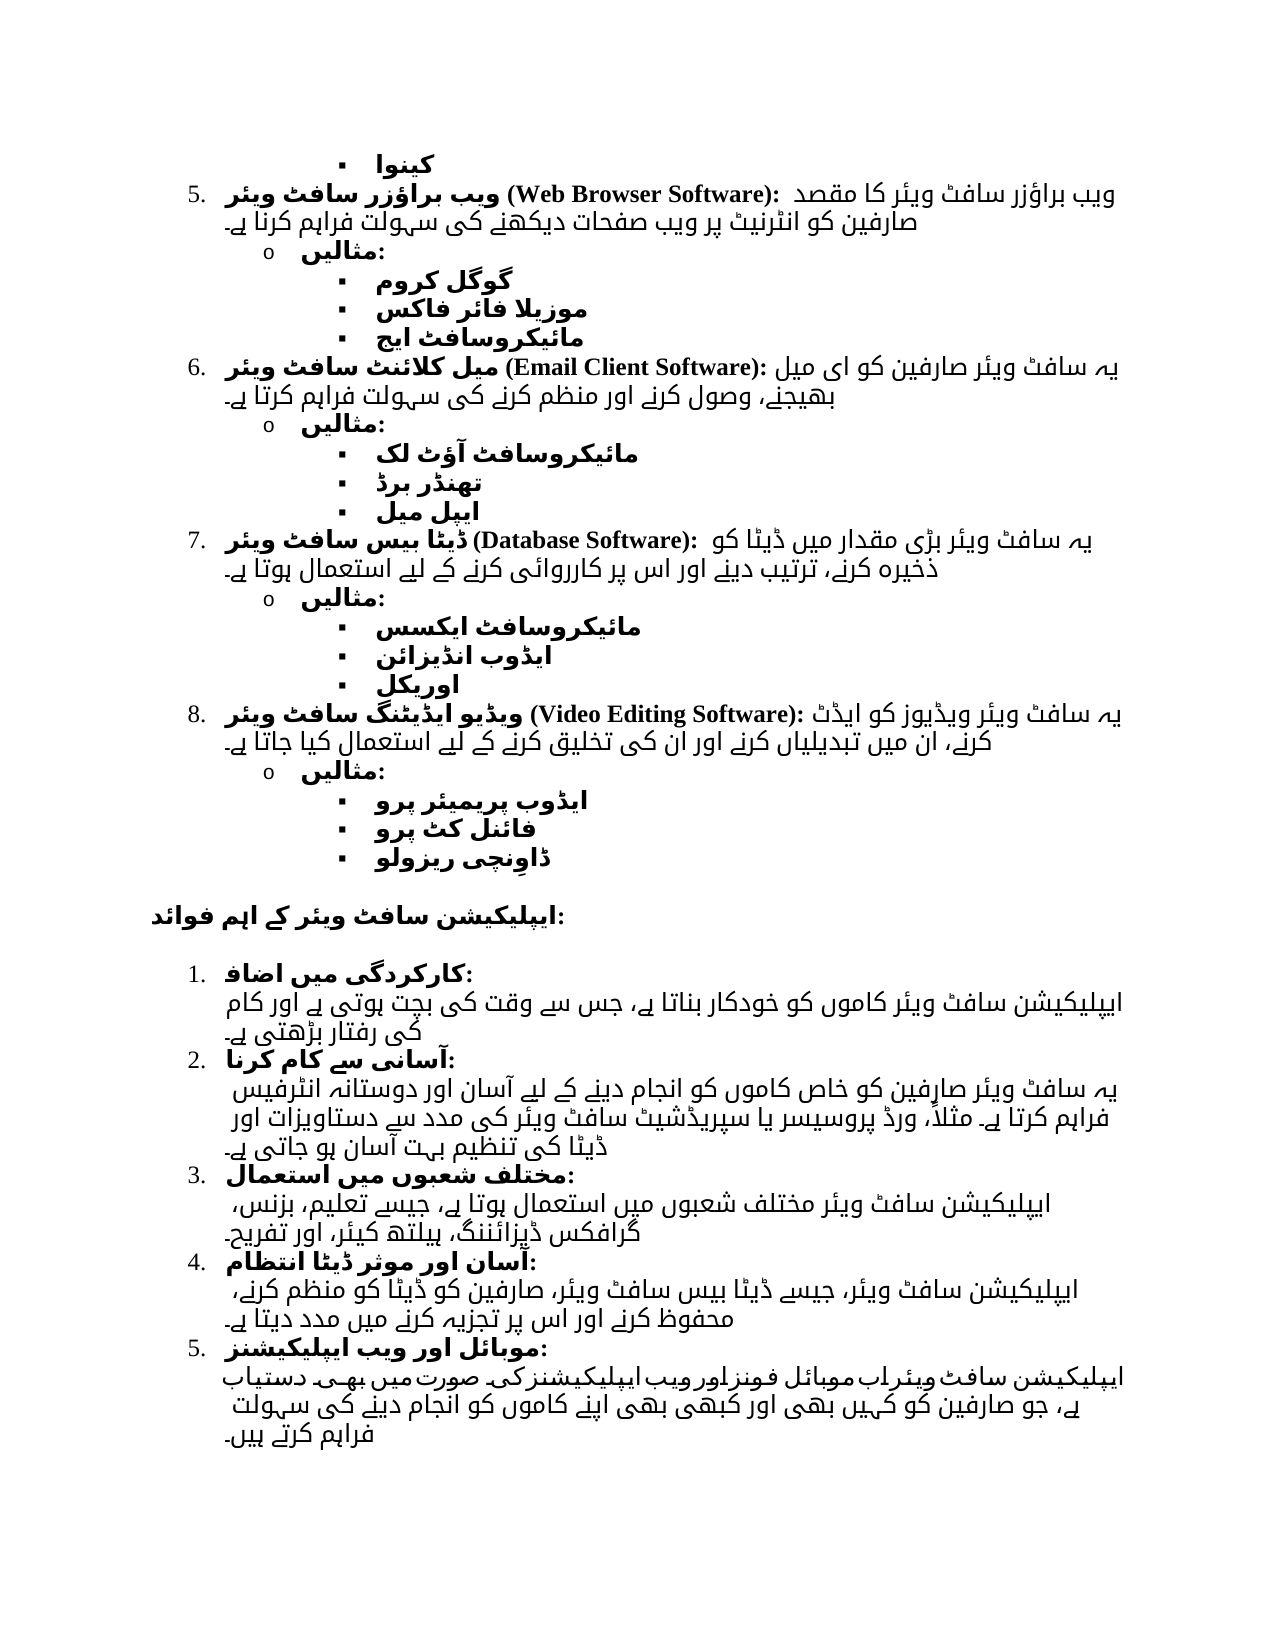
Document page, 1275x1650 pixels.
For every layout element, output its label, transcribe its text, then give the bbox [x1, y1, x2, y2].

list کارکردگی میں اضافہ: ایپلیکیشن سافٹ ویئر کاموں کو خودکار بناتا ہے، جس سے وقت کی بچت ہوتی ہے اور کام کی رفتار بڑھتی ہے۔ [187, 959, 1125, 1045]
list ایڈوب پریمیئر پرو [337, 786, 1125, 814]
list تھنڈر برڈ [337, 468, 1125, 497]
list آسانی سے کام کرنا: یہ سافٹ ویئر صارفین کو خاص کاموں کو انجام دینے کے لیے آسان اور دوستانہ انٹرفیس فراہم کرتا ہے۔ مثلاً، ورڈ پروسیسر یا سپریڈشیٹ سافٹ ویئر کی مدد سے دستاویزات اور ڈیٹا کی تنظیم بہت آسان ہو جاتی ہے۔ [187, 1045, 1125, 1160]
list گوگل کروم [337, 266, 1125, 294]
list کینوا [337, 150, 1125, 179]
list مختلف شعبوں میں استعمال: ایپلیکیشن سافٹ ویئر مختلف شعبوں میں استعمال ہوتا ہے، جیسے تعلیم، بزنس، گرافکس ڈیزائننگ، ہیلتھ کیئر، اور تفریح۔ [187, 1160, 1125, 1247]
list موزیلا فائر فاکس [337, 294, 1125, 323]
list ڈیٹا بیس سافٹ ویئر (Database Software): یہ سافٹ ویئر بڑی مقدار میں ڈیٹا کو ذخیرہ کرنے، ترتیب دینے اور اس پر کارروائی کرنے کے لیے استعمال ہوتا ہے۔ [187, 525, 1125, 583]
list فائنل کٹ پرو [337, 814, 1125, 843]
list مثالیں: [262, 583, 1125, 612]
list ڈاوِنچی ریزولو [337, 843, 1125, 872]
list ایپل میل [337, 497, 1125, 525]
list مائیکروسافٹ آؤٹ لک [337, 439, 1125, 468]
list مثالیں: [262, 236, 1125, 266]
list مائیکروسافٹ ایج [337, 323, 1125, 352]
list موبائل اور ویب ایپلیکیشنز: ایپلیکیشن سافٹ ویئر اب موبائل فونز اور ویب ایپلیکیشنز کی صورت میں بھی دستیاب ہے، جو صارفین کو کہیں بھی اور کبھی بھی اپنے کاموں کو انجام دینے کی سہولت فراہم کرتے ہیں۔ [187, 1333, 1125, 1448]
list مثالیں: [262, 409, 1125, 439]
list ویڈیو ایڈیٹنگ سافٹ ویئر (Video Editing Software): یہ سافٹ ویئر ویڈیوز کو ایڈٹ کرنے، ان میں تبدیلیاں کرنے اور ان کی تخلیق کرنے کے لیے استعمال کیا جاتا ہے۔ [187, 699, 1125, 756]
list ویب براؤزر سافٹ ویئر (Web Browser Software): ویب براؤزر سافٹ ویئر کا مقصد صارفین کو انٹرنیٹ پر ویب صفحات دیکھنے کی سہولت فراہم کرنا ہے۔ [187, 179, 1125, 236]
list میل کلائنٹ سافٹ ویئر (Email Client Software): یہ سافٹ ویئر صارفین کو ای میل بھیجنے، وصول کرنے اور منظم کرنے کی سہولت فراہم کرتا ہے۔ [187, 352, 1125, 409]
list مائیکروسافٹ ایکسس [337, 612, 1125, 641]
list مثالیں: [262, 756, 1125, 786]
list اوریکل [337, 670, 1125, 699]
list ایڈوب انڈیزائن [337, 641, 1125, 670]
text ایپلیکیشن سافٹ ویئر کے اہم فوائد: [150, 901, 1125, 930]
list آسان اور موثر ڈیٹا انتظام: ایپلیکیشن سافٹ ویئر، جیسے ڈیٹا بیس سافٹ ویئر، صارفین کو ڈیٹا کو منظم کرنے، محفوظ کرنے اور اس پر تجزیہ کرنے میں مدد دیتا ہے۔ [187, 1247, 1125, 1333]
